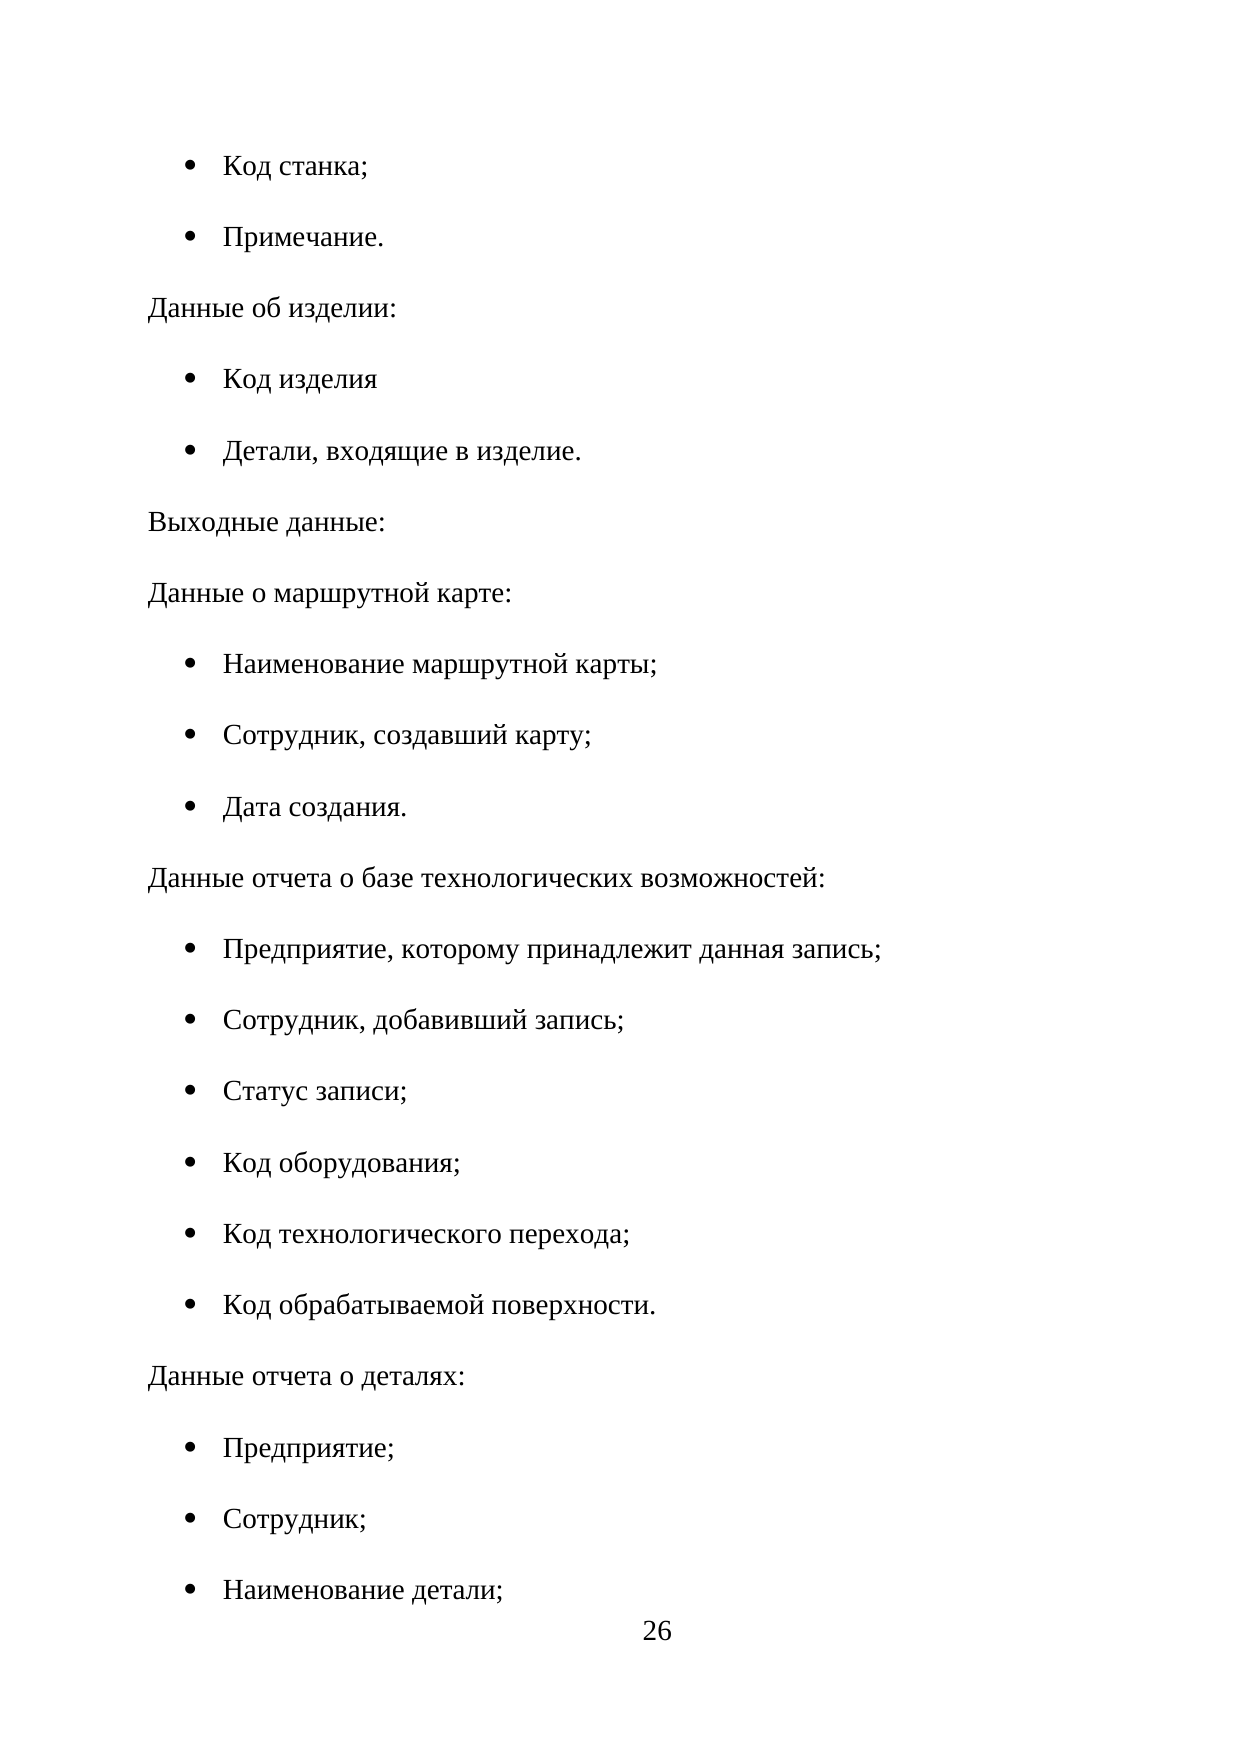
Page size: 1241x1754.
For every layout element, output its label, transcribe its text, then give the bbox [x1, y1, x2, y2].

list Код технологического перехода; [185, 1216, 1092, 1250]
list Сотрудник, создавший карту; [185, 717, 1092, 751]
list Код станка; [185, 148, 1092, 181]
text Данные отчета о базе технологических возможностей: [148, 860, 1092, 893]
list Статус записи; [185, 1073, 1092, 1107]
list Предприятие; [185, 1430, 1092, 1463]
list Код изделия [185, 361, 1092, 395]
list Сотрудник; [185, 1501, 1092, 1534]
list Предприятие, которому принадлежит данная запись; [185, 931, 1092, 965]
text Данные о маршрутной карте: [148, 575, 1092, 608]
list Код обрабатываемой поверхности. [185, 1287, 1092, 1321]
list Наименование маршрутной карты; [185, 646, 1092, 680]
list Сотрудник, добавивший запись; [185, 1002, 1092, 1036]
list Дата создания. [185, 789, 1092, 822]
text Выходные данные: [148, 504, 1092, 537]
list Примечание. [185, 219, 1092, 253]
list Детали, входящие в изделие. [185, 433, 1092, 466]
text Данные об изделии: [148, 290, 1092, 324]
text Данные отчета о деталях: [148, 1358, 1092, 1392]
list Наименование детали; [185, 1572, 1092, 1606]
list Код оборудования; [185, 1145, 1092, 1178]
